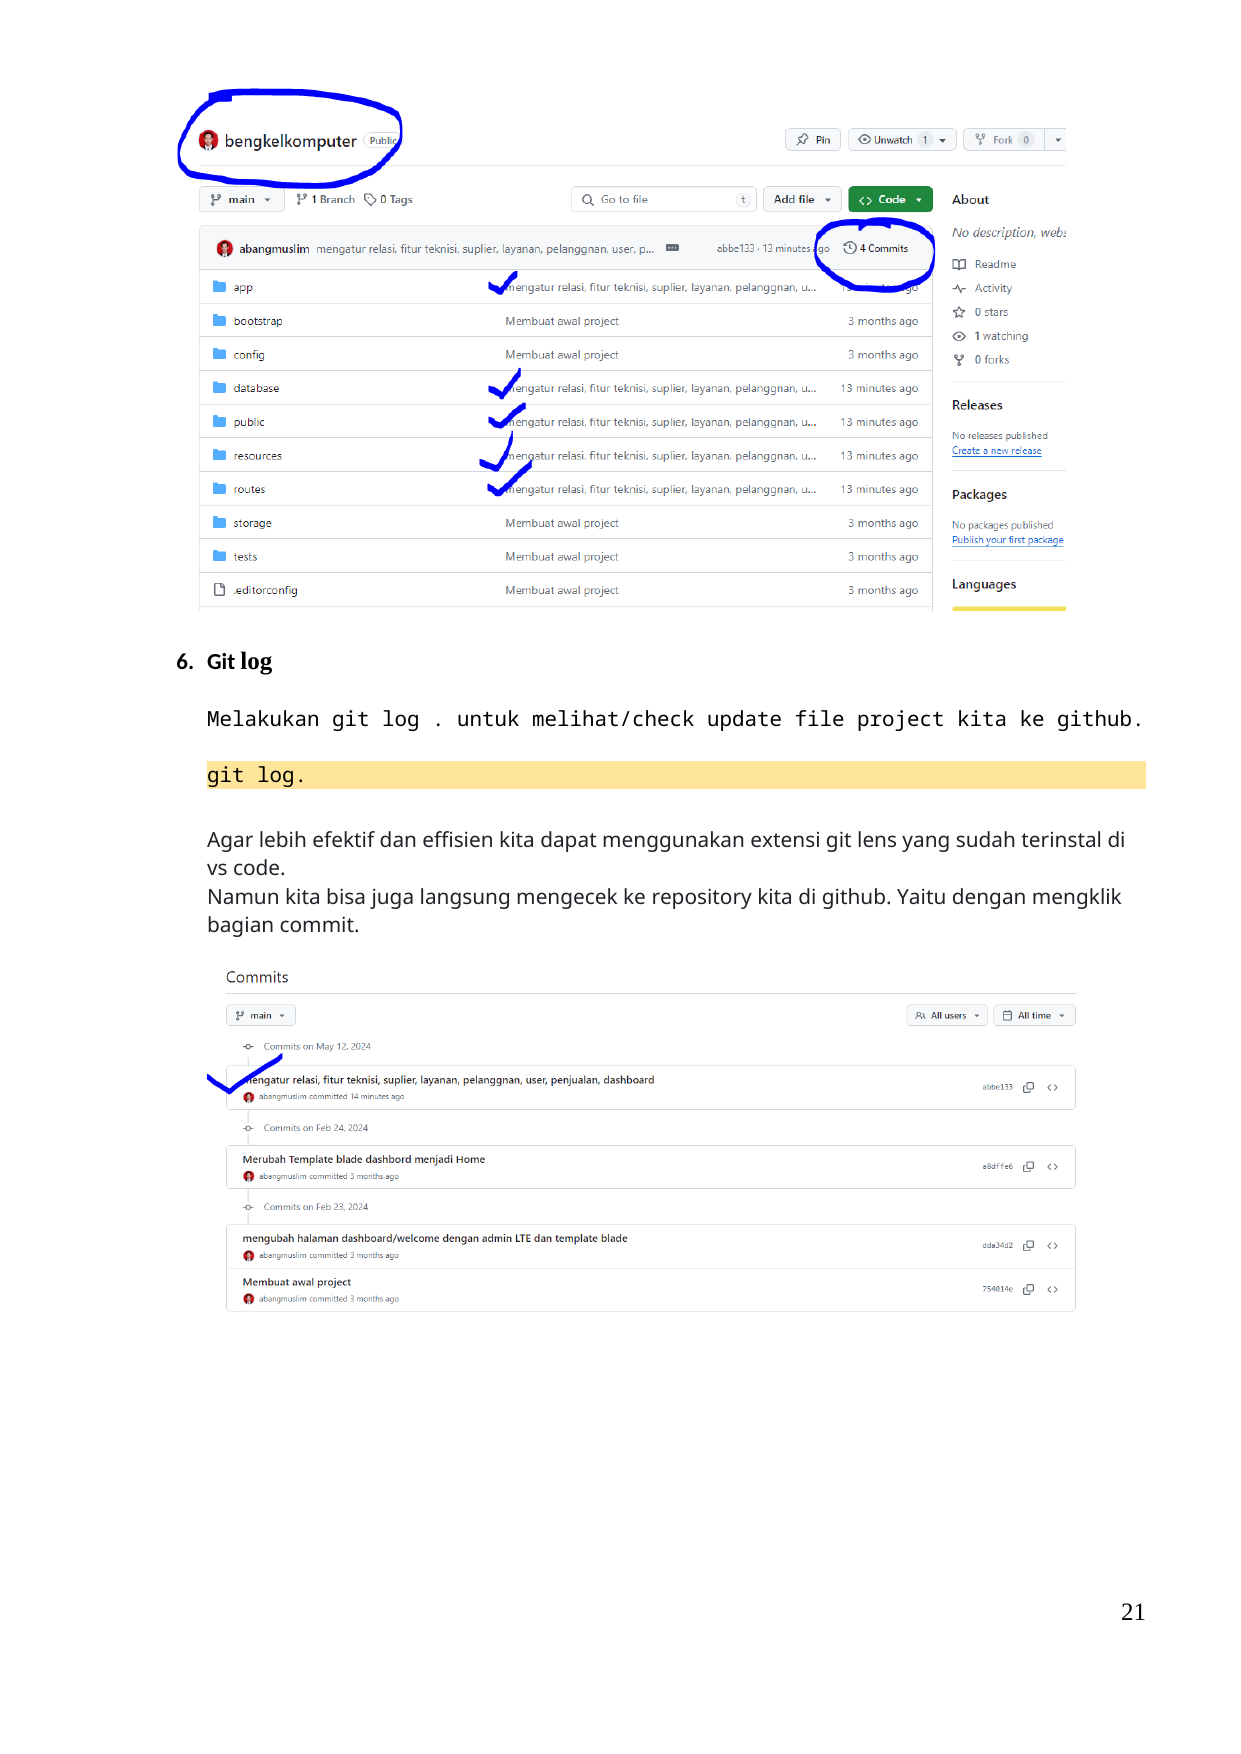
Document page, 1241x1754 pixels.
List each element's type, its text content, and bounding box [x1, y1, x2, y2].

picture [206, 967, 1082, 1347]
list Git log [176, 646, 1146, 675]
picture [177, 88, 1066, 611]
subtitle Namun kita bisa juga langsung mengecek ke repository kita di github. Yaitu dengan mengklik bagian commit. [207, 882, 1146, 939]
text Melakukan git log . untuk melihat/check update file project kita ke github. [207, 704, 1146, 732]
subtitle Agar lebih efektif dan effisien kita dapat menggunakan extensi git lens yang sudah terinstal di vs code. [207, 825, 1146, 882]
text git log. [207, 761, 1146, 789]
